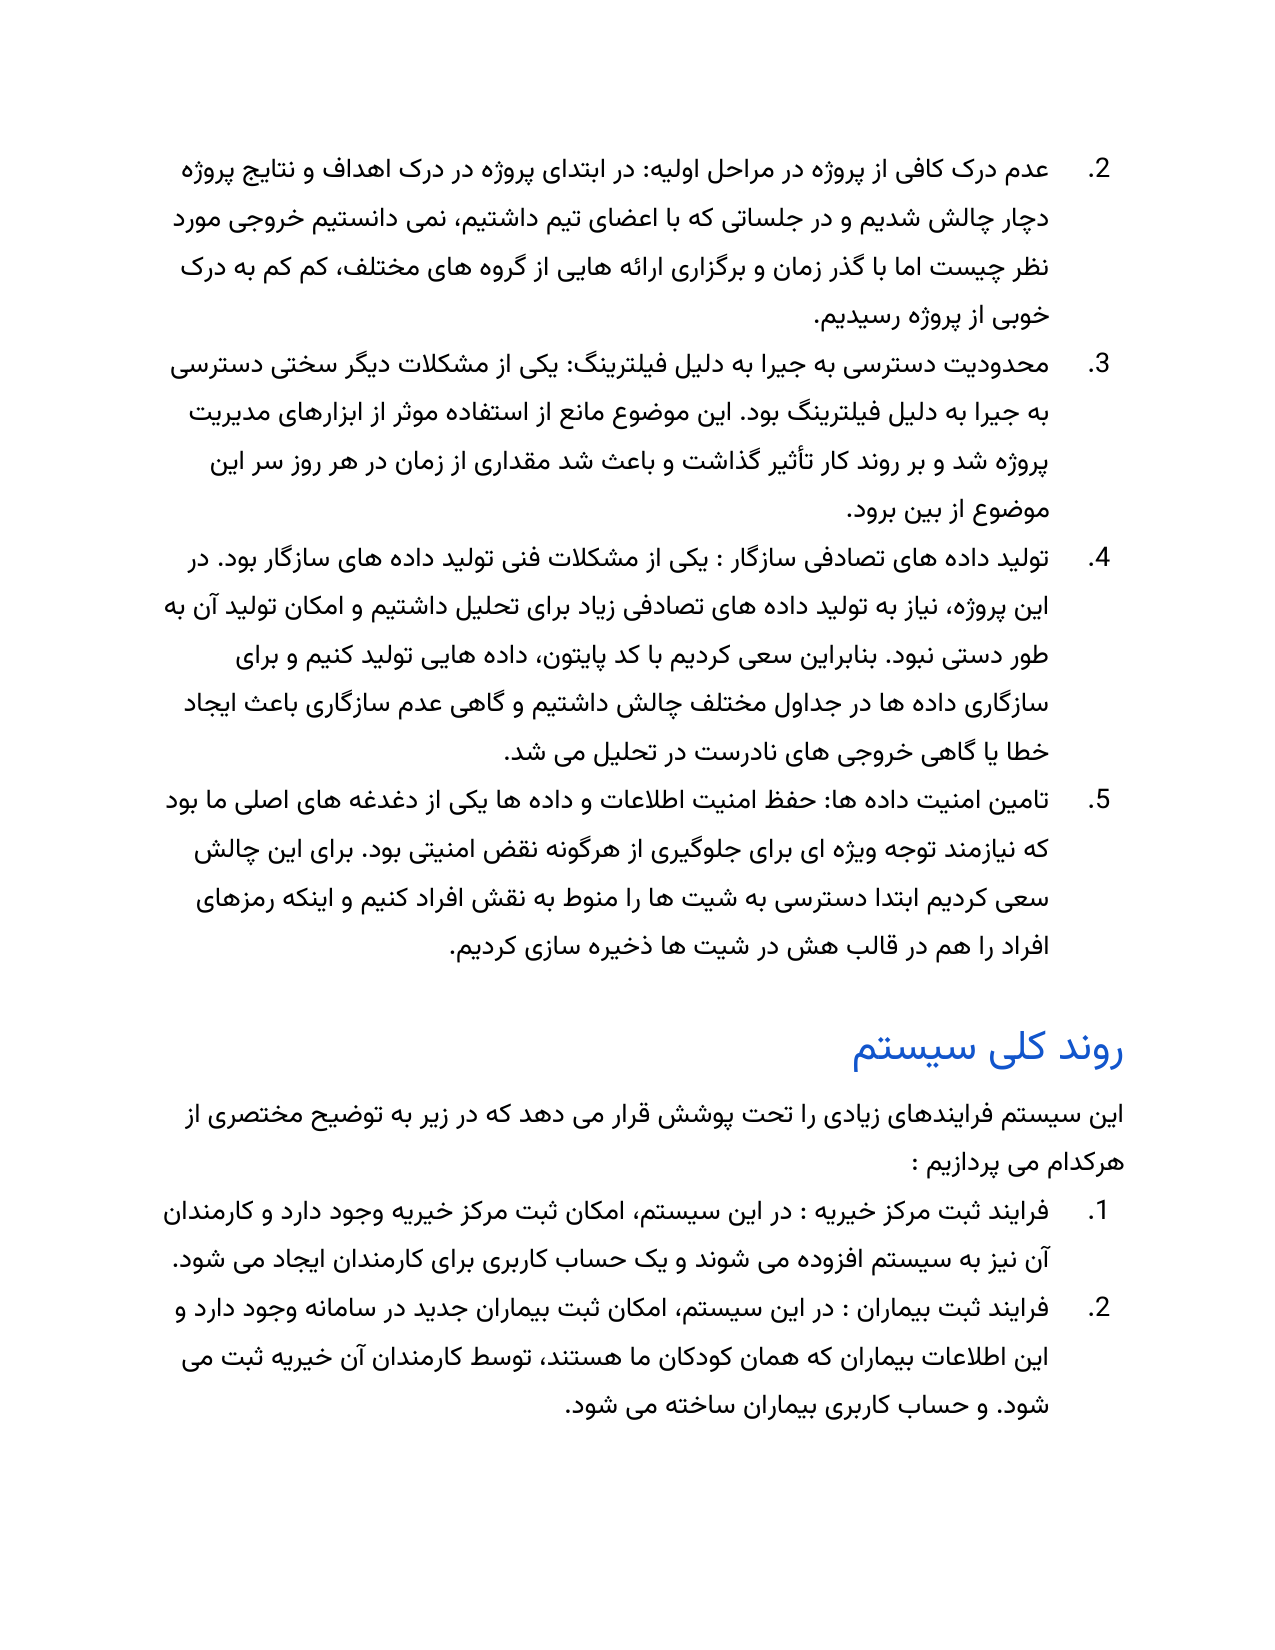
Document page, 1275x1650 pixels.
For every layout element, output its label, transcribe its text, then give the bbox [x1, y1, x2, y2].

list تامین امنیت داده ها: حفظ امنیت اطلاعات و داده ها یکی از دغدغه های اصلی ما بود که نیازمند توجه ویژه ای برای جلوگیری از هرگونه نقض امنیتی بود. برای این چالش سعی کردیم ابتدا دسترسی به شیت ها را منوط به نقش افراد کنیم و اینکه رمزهای افراد را هم در قالب هش در شیت ها ذخیره سازی کردیم. [150, 781, 1087, 969]
subtitle روند کلی سیستم [150, 1017, 1125, 1082]
list فرایند ثبت بیماران : در این سیستم، امکان ثبت بیماران جدید در سامانه وجود دارد و این اطلاعات بیماران که همان کودکان ما هستند، توسط کارمندان آن خیریه ثبت می شود. و حساب کاربری بیماران ساخته می شود. [150, 1289, 1087, 1428]
list فرایند ثبت مرکز خیریه : در این سیستم، امکان ثبت مرکز خیریه وجود دارد و کارمندان آن نیز به سیستم افزوده می شوند و یک حساب کاربری برای کارمندان ایجاد می شود. [150, 1192, 1087, 1282]
list تولید داده های تصادفی سازگار : یکی از مشکلات فنی تولید داده های سازگار بود. در این پروژه، نیاز به تولید داده های تصادفی زیاد برای تحلیل داشتیم و امکان تولید آن به طور دستی نبود. بنابراین سعی کردیم با کد پایتون، داده هایی تولید کنیم و برای سازگاری داده ها در جداول مختلف چالش داشتیم و گاهی عدم سازگاری باعث ایجاد خطا یا گاهی خروجی های نادرست در تحلیل می شد. [150, 538, 1087, 775]
list محدودیت دسترسی به جیرا به دلیل فیلترینگ: یکی از مشکلات دیگر سختی دسترسی به جیرا به دلیل فیلترینگ بود. این موضوع مانع از استفاده موثر از ابزارهای مدیریت پروژه شد و بر روند کار تأثیر گذاشت و باعث شد مقداری از زمان در هر روز سر این موضوع از بین برود. [150, 344, 1087, 532]
text این سیستم فرایندهای زیادی را تحت پوشش قرار می دهد که در زیر به توضیح مختصری از هرکدام می پردازیم : [150, 1094, 1125, 1185]
list عدم درک کافی از پروژه در مراحل اولیه: در ابتدای پروژه در درک اهداف و نتایج پروژه دچار چالش شدیم و در جلساتی که با اعضای تیم داشتیم، نمی دانستیم خروجی مورد نظر چیست اما با گذر زمان و برگزاری ارائه هایی از گروه های مختلف، کم کم به درک خوبی از پروژه رسیدیم. [150, 150, 1087, 338]
